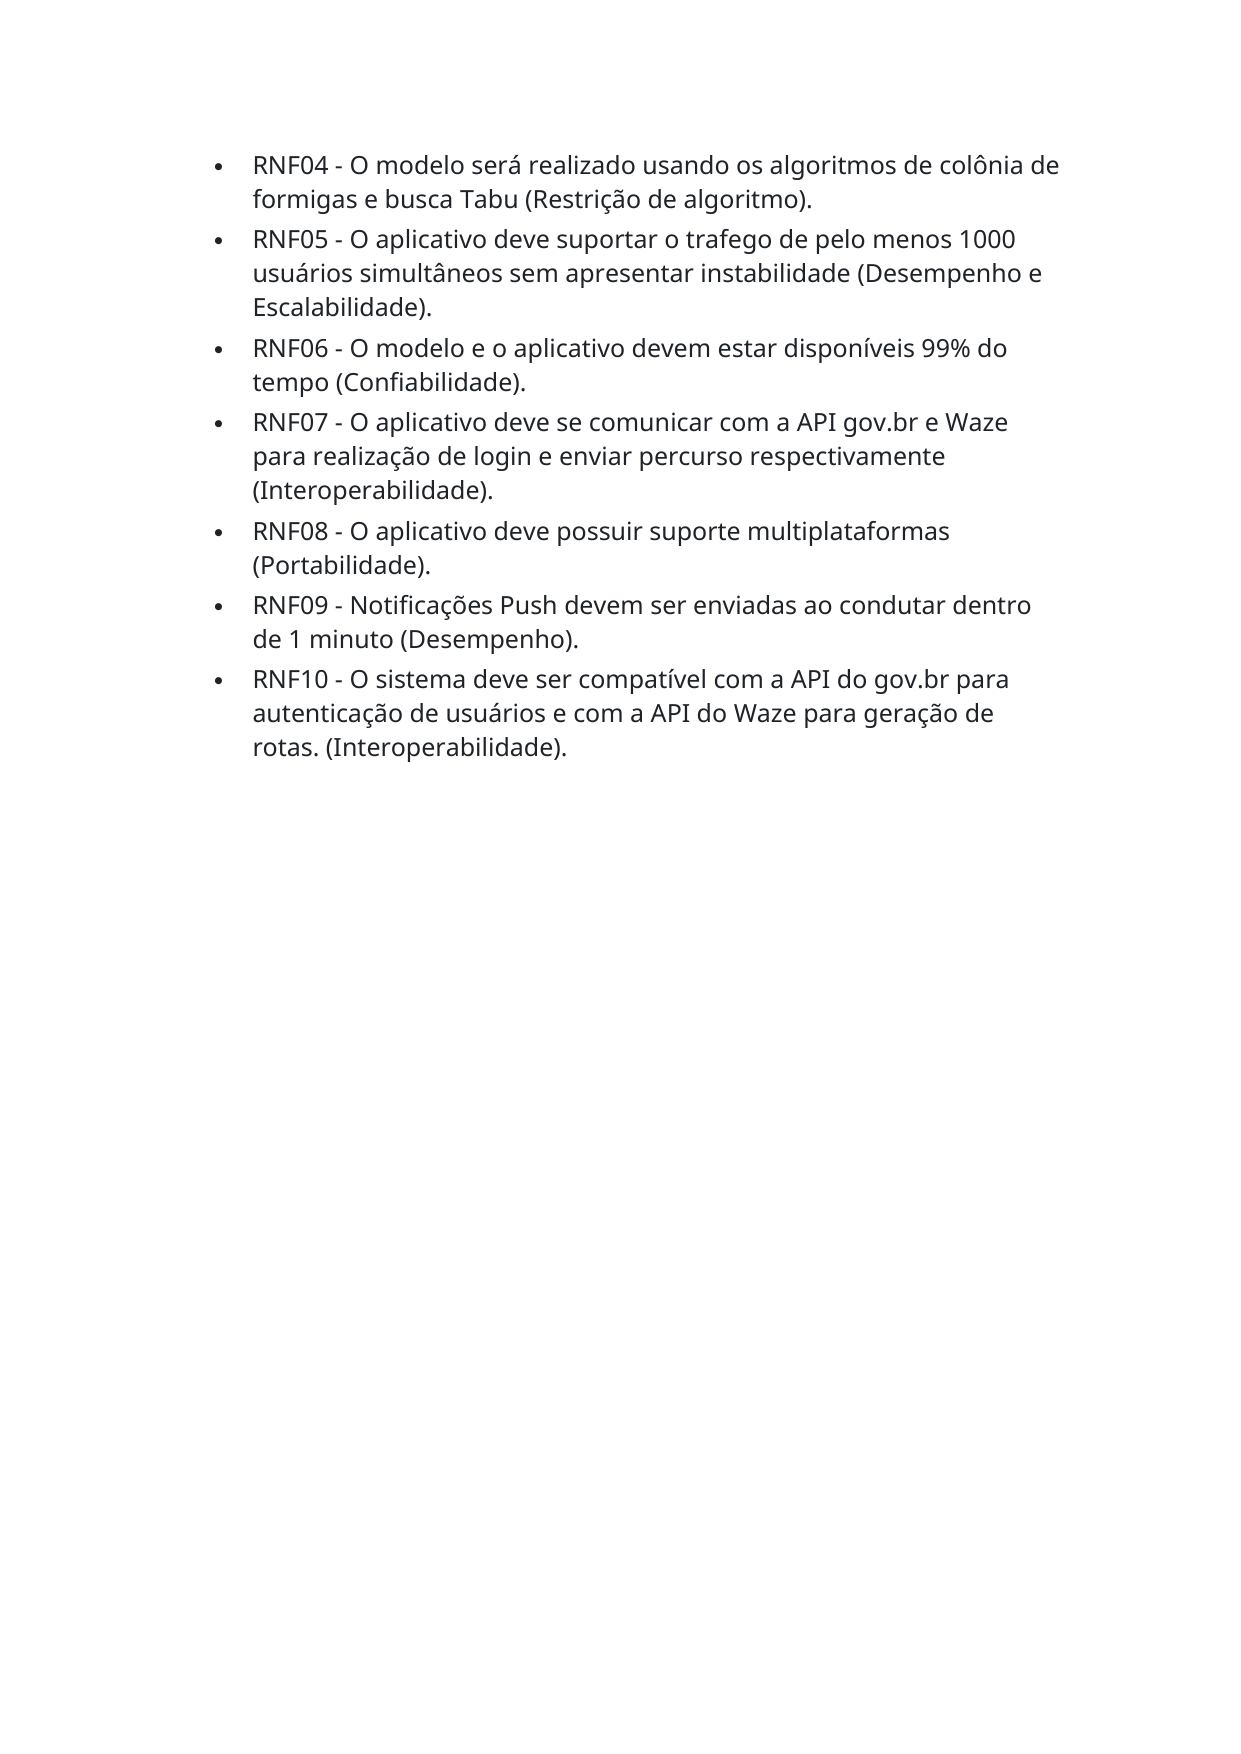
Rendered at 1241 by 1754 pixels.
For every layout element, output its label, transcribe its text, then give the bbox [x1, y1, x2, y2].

list RNF06 - O modelo e o aplicativo devem estar disponíveis 99% do tempo (Confiabilidade). [215, 330, 1063, 398]
list RNF05 - O aplicativo deve suportar o trafego de pelo menos 1000 usuários simultâneos sem apresentar instabilidade (Desempenho e Escalabilidade). [215, 222, 1063, 324]
list RNF08 - O aplicativo deve possuir suporte multiplataformas (Portabilidade). [215, 513, 1063, 581]
list RNF09 - Notificações Push devem ser enviadas ao condutar dentro de 1 minuto (Desempenho). [215, 588, 1063, 656]
list RNF07 - O aplicativo deve se comunicar com a API gov.br e Waze para realização de login e enviar percurso respectivamente (Interoperabilidade). [215, 405, 1063, 507]
list RNF10 - O sistema deve ser compatível com a API do gov.br para autenticação de usuários e com a API do Waze para geração de rotas. (Interoperabilidade). [215, 662, 1063, 764]
list RNF04 - O modelo será realizado usando os algoritmos de colônia de formigas e busca Tabu (Restrição de algoritmo). [215, 148, 1063, 216]
